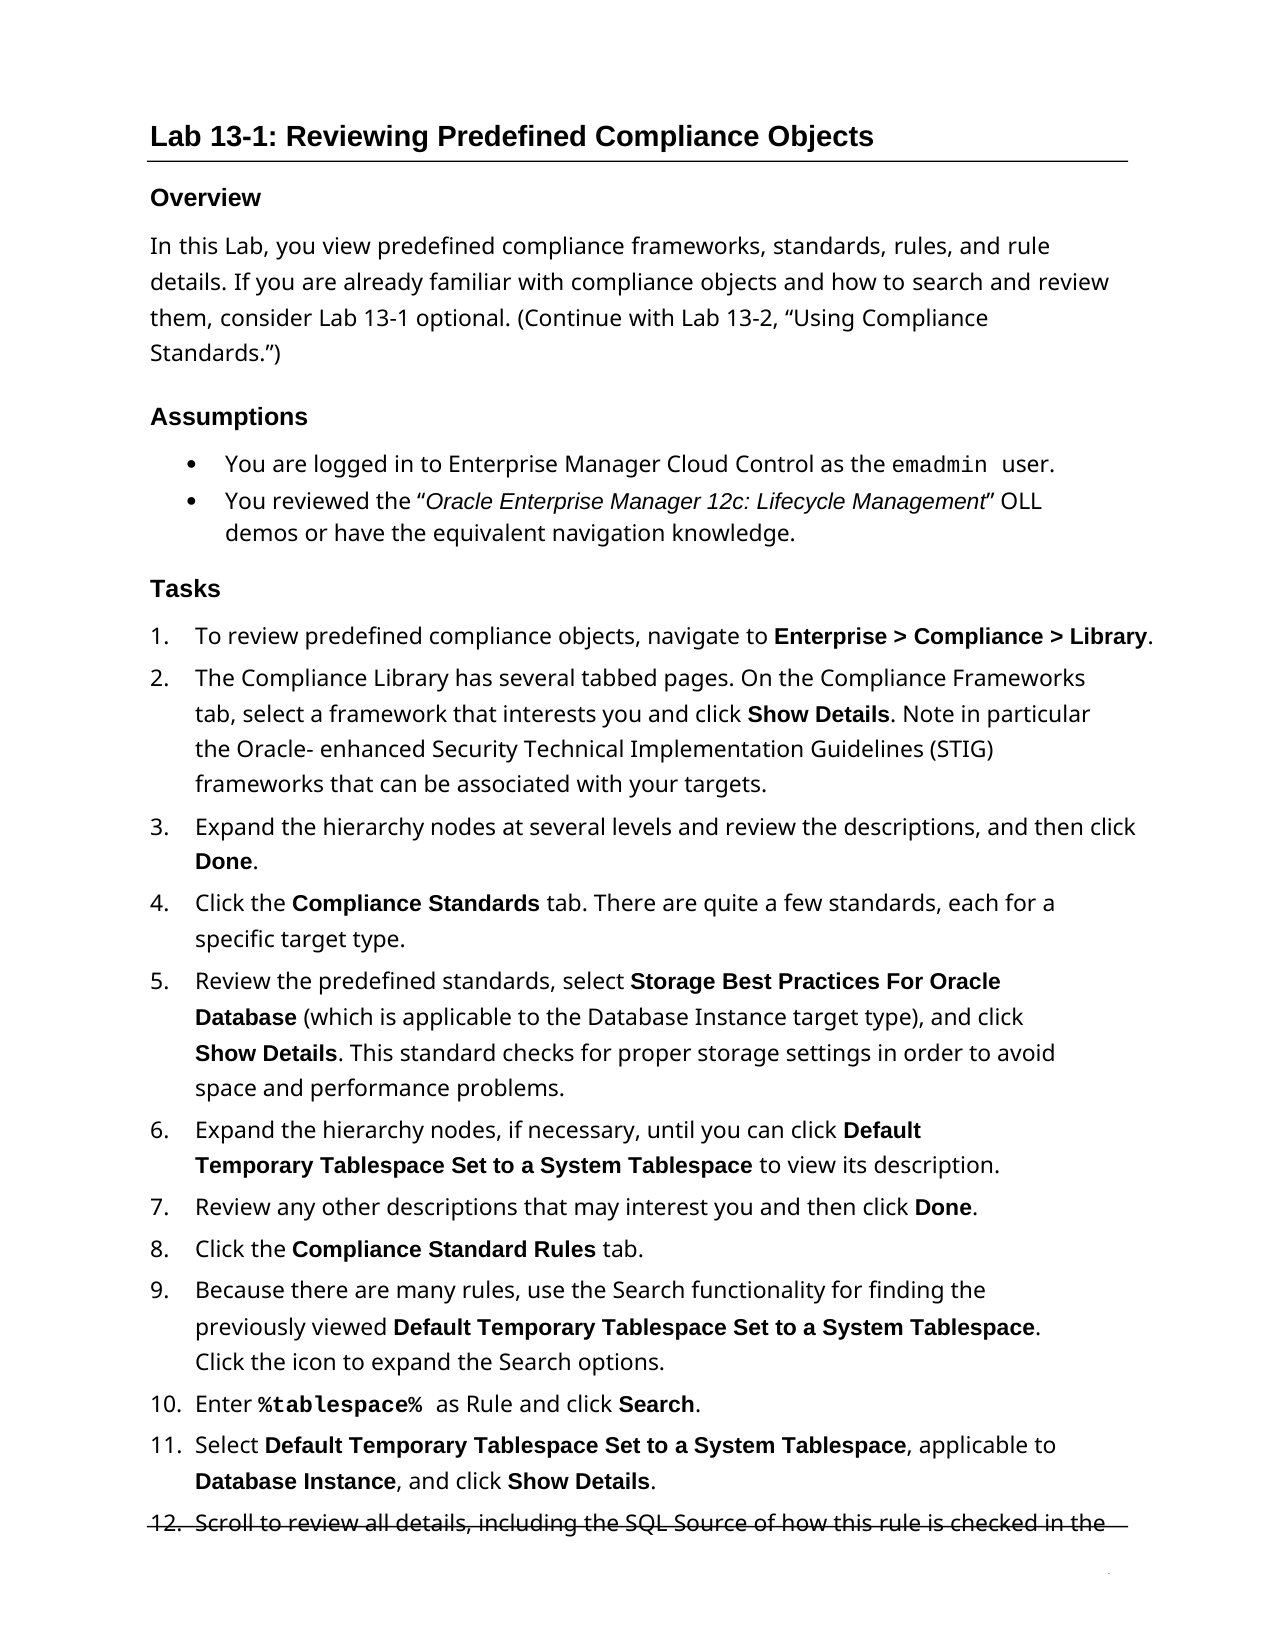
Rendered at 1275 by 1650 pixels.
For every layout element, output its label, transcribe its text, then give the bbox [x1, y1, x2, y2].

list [150, 1507, 1113, 1538]
subtitle Lab 13-1: Reviewing Predefined Compliance Objects [150, 119, 1223, 152]
subtitle Overview [150, 183, 1223, 212]
list Click the Compliance Standards tab. There are quite a few standards, each for a specific target type. [150, 887, 1109, 954]
list Click the Compliance Standard Rules tab. [150, 1232, 1223, 1264]
list To review predefined compliance objects, navigate to Enterprise > Compliance > Library. [150, 620, 1223, 651]
list Enter %tablespace% as Rule and click Search. [150, 1388, 1223, 1420]
subtitle Assumptions [150, 402, 1223, 431]
list The Compliance Library has several tabbed pages. On the Compliance Frameworks tab, select a framework that interests you and click Show Details. Note in particular the Oracle- enhanced Security Technical Implementation Guidelines (STIG) frameworks that can be associated with your targets. [150, 662, 1119, 799]
list Select Default Temporary Tablespace Set to a System Tablespace, applicable to [150, 1429, 1223, 1461]
list You reviewed the “Oracle Enterprise Manager 12c: Lifecycle Management” OLL demos or have the equivalent navigation knowledge. [187, 485, 1110, 548]
subtitle Done. [195, 845, 1223, 877]
list Expand the hierarchy nodes at several levels and review the descriptions, and then click [150, 811, 1223, 842]
list You are logged in to Enterprise Manager Cloud Control as the emadmin user. [187, 448, 1223, 480]
text Database Instance, and click Show Details. [195, 1465, 1223, 1496]
list Because there are many rules, use the Search functionality for finding the previously viewed Default Temporary Tablespace Set to a System Tablespace. Click the icon to expand the Search options. [150, 1274, 1089, 1378]
list Review the predefined standards, select Storage Best Practices For Oracle Database (which is applicable to the Database Instance target type), and click Show Details. This standard checks for proper storage settings in order to avoid space and performance problems. [150, 964, 1088, 1104]
subtitle Tasks [150, 574, 1223, 603]
list Expand the hierarchy nodes, if necessary, until you can click Default Temporary Tablespace Set to a System Tablespace to view its description. [150, 1114, 1017, 1180]
text In this Lab, you view predefined compliance frameworks, standards, rules, and rule details. If you are already familiar with compliance objects and how to search and review them, consider Lab 13-1 optional. (Continue with Lab 13-2, “Using Compliance Standards.”) [150, 229, 1122, 369]
list Review any other descriptions that may interest you and then click Done. [150, 1191, 1223, 1222]
